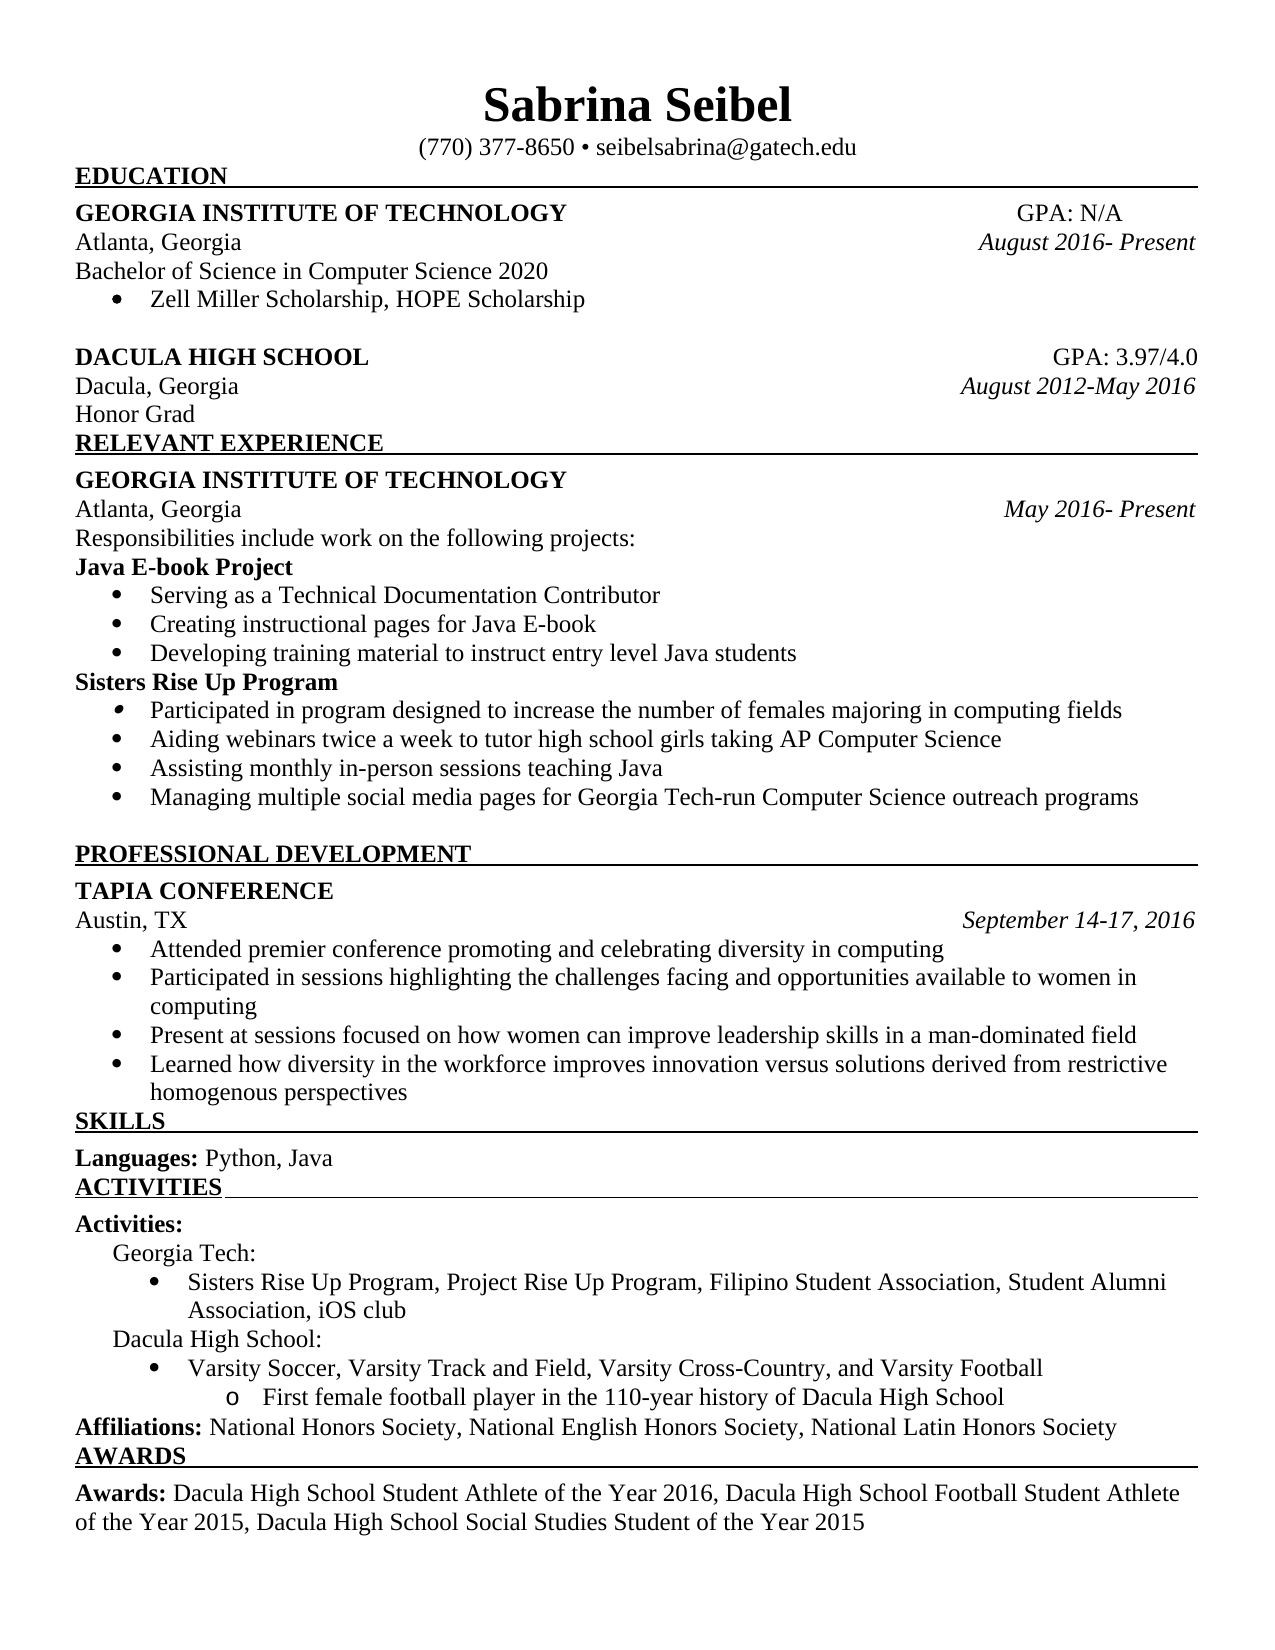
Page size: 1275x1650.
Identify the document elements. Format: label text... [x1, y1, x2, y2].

list Zell Miller Scholarship, HOPE Scholarship [112, 284, 1200, 342]
list First female football player in the 110-year history of Dacula High School [225, 1382, 1200, 1412]
list Attended premier conference promoting and celebrating diversity in computing [112, 934, 1200, 962]
text Honor Grad [75, 399, 1200, 428]
list Assisting monthly in-person sessions teaching Java [112, 753, 1200, 782]
text ACTIVITIES [75, 1172, 1200, 1201]
text Sabrina Seibel [75, 75, 1200, 132]
text Atlanta, Georgia August 2016- Present [75, 227, 1200, 256]
list Managing multiple social media pages for Georgia Tech-run Computer Science outreach programs [112, 782, 1200, 810]
text PROFESSIONAL DEVELOPMENT [75, 839, 1200, 868]
text Georgia Tech: [75, 1238, 1200, 1267]
list Aiding webinars twice a week to tutor high school girls taking AP Computer Science [112, 724, 1200, 753]
text Atlanta, Georgia May 2016- Present [75, 494, 1200, 523]
list Participated in sessions highlighting the challenges facing and opportunities available to women in computing [112, 962, 1200, 1020]
text TAPIA CONFERENCE [75, 876, 1200, 905]
list Sisters Rise Up Program, Project Rise Up Program, Filipino Student Association, Student Alumni Association, iOS club [150, 1267, 1200, 1324]
text Austin, TX September 14-17, 2016 [75, 905, 1200, 934]
list Developing training material to instruct entry level Java students [112, 638, 1200, 667]
text Affiliations: National Honors Society, National English Honors Society, National Latin Honors Society [75, 1412, 1200, 1441]
text AWARDS [75, 1441, 1200, 1470]
text (770) 377-8650 • seibelsabrina@gatech.edu [75, 132, 1200, 161]
list Varsity Soccer, Varsity Track and Field, Varsity Cross-Country, and Varsity Football [150, 1353, 1200, 1382]
text Responsibilities include work on the following projects: [75, 523, 1200, 552]
text Dacula High School: [75, 1324, 1200, 1353]
text Activities: [75, 1209, 1200, 1238]
list Creating instructional pages for Java E-book [112, 609, 1200, 638]
text SKILLS [75, 1106, 1200, 1135]
list Serving as a Technical Documentation Contributor [112, 580, 1200, 609]
list Participated in program designed to increase the number of females majoring in computing fields [112, 695, 1200, 724]
text GEORGIA INSTITUTE OF TECHNOLOGY GPA: N/A [75, 198, 1200, 227]
text Awards: Dacula High School Student Athlete of the Year 2016, Dacula High School Football Student Athlete of the Year 2015, Dacula High School Social Studies Student of the Year 2015 [75, 1478, 1200, 1536]
list Present at sessions focused on how women can improve leadership skills in a man-dominated field [112, 1020, 1200, 1049]
text GEORGIA INSTITUTE OF TECHNOLOGY [75, 465, 1200, 494]
list Learned how diversity in the workforce improves innovation versus solutions derived from restrictive homogenous perspectives [112, 1049, 1200, 1106]
text Languages: Python, Java [75, 1143, 1200, 1172]
text Java E-book Project [75, 552, 1200, 580]
text RELEVANT EXPERIENCE [75, 428, 1200, 457]
text Bachelor of Science in Computer Science 2020 [75, 256, 1200, 284]
text Dacula, Georgia August 2012-May 2016 [75, 371, 1200, 399]
text Sisters Rise Up Program [75, 667, 1200, 695]
text DACULA HIGH SCHOOL GPA: 3.97/4.0 [75, 342, 1200, 371]
text EDUCATION [75, 161, 1200, 190]
